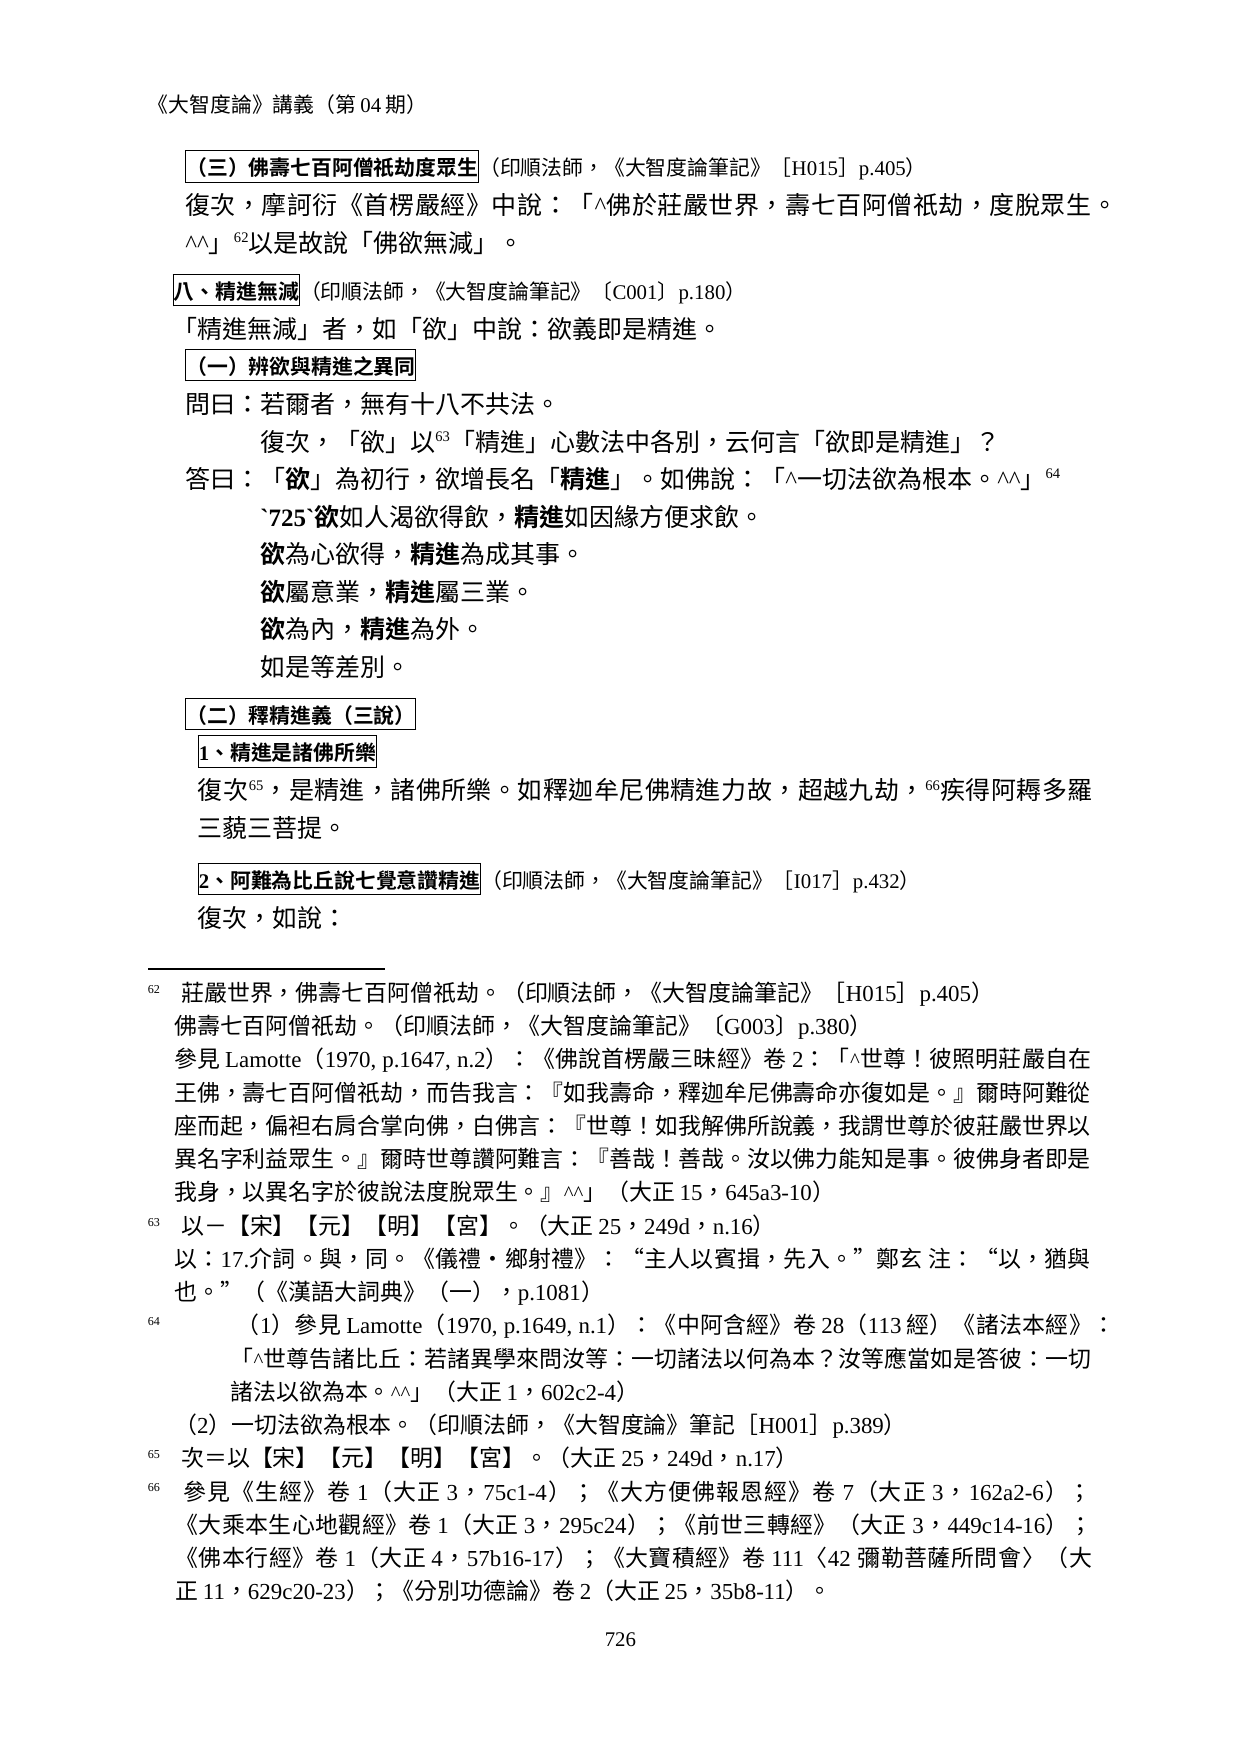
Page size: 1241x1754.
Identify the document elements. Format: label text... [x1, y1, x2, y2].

text 復次，摩訶衍《首楞嚴經》中說：「^佛於莊嚴世界，壽七百阿僧祇劫，度脫眾生。^^」以是故說「佛欲無減」。 [185, 185, 1092, 260]
text 欲為心欲得，精進為成其事。 [260, 534, 1092, 571]
text 2、阿難為比丘說七覺意讚精進（印順法師，《大智度論筆記》［I017］p.432） [198, 860, 1092, 898]
text `725`欲如人渴欲得飲，精進如因緣方便求飲。 [260, 496, 1092, 534]
text 復次，是精進，諸佛所樂。如釋迦牟尼佛精進力故，超越九劫，疾得阿耨多羅三藐三菩提。 [198, 770, 1092, 845]
text 欲為內，精進為外。 [260, 609, 1092, 646]
text 1、精進是諸佛所樂 [198, 733, 1092, 770]
text 欲屬意業，精進屬三業。 [260, 571, 1092, 609]
text （三）佛壽七百阿僧祇劫度眾生（印順法師，《大智度論筆記》［H015］p.405） [185, 148, 1092, 185]
text 答曰：「欲」為初行，欲增長名「精進」。如佛說：「^一切法欲為根本。^^」 [185, 459, 1092, 496]
text 復次，「欲」以「精進」心數法中各別，云何言「欲即是精進」？ [260, 421, 1092, 459]
text （二）釋精進義（三說） [185, 695, 1092, 733]
text 八、精進無減（印順法師，《大智度論筆記》〔C001〕p.180） [173, 271, 1092, 309]
text （一）辨欲與精進之異同 [185, 346, 1092, 384]
text 「精進無減」者，如「欲」中說：欲義即是精進。 [173, 309, 1092, 346]
text 如是等差別。 [260, 646, 1092, 684]
text 復次，如說： [198, 898, 1092, 935]
text 問曰：若爾者，無有十八不共法。 [185, 384, 1092, 421]
